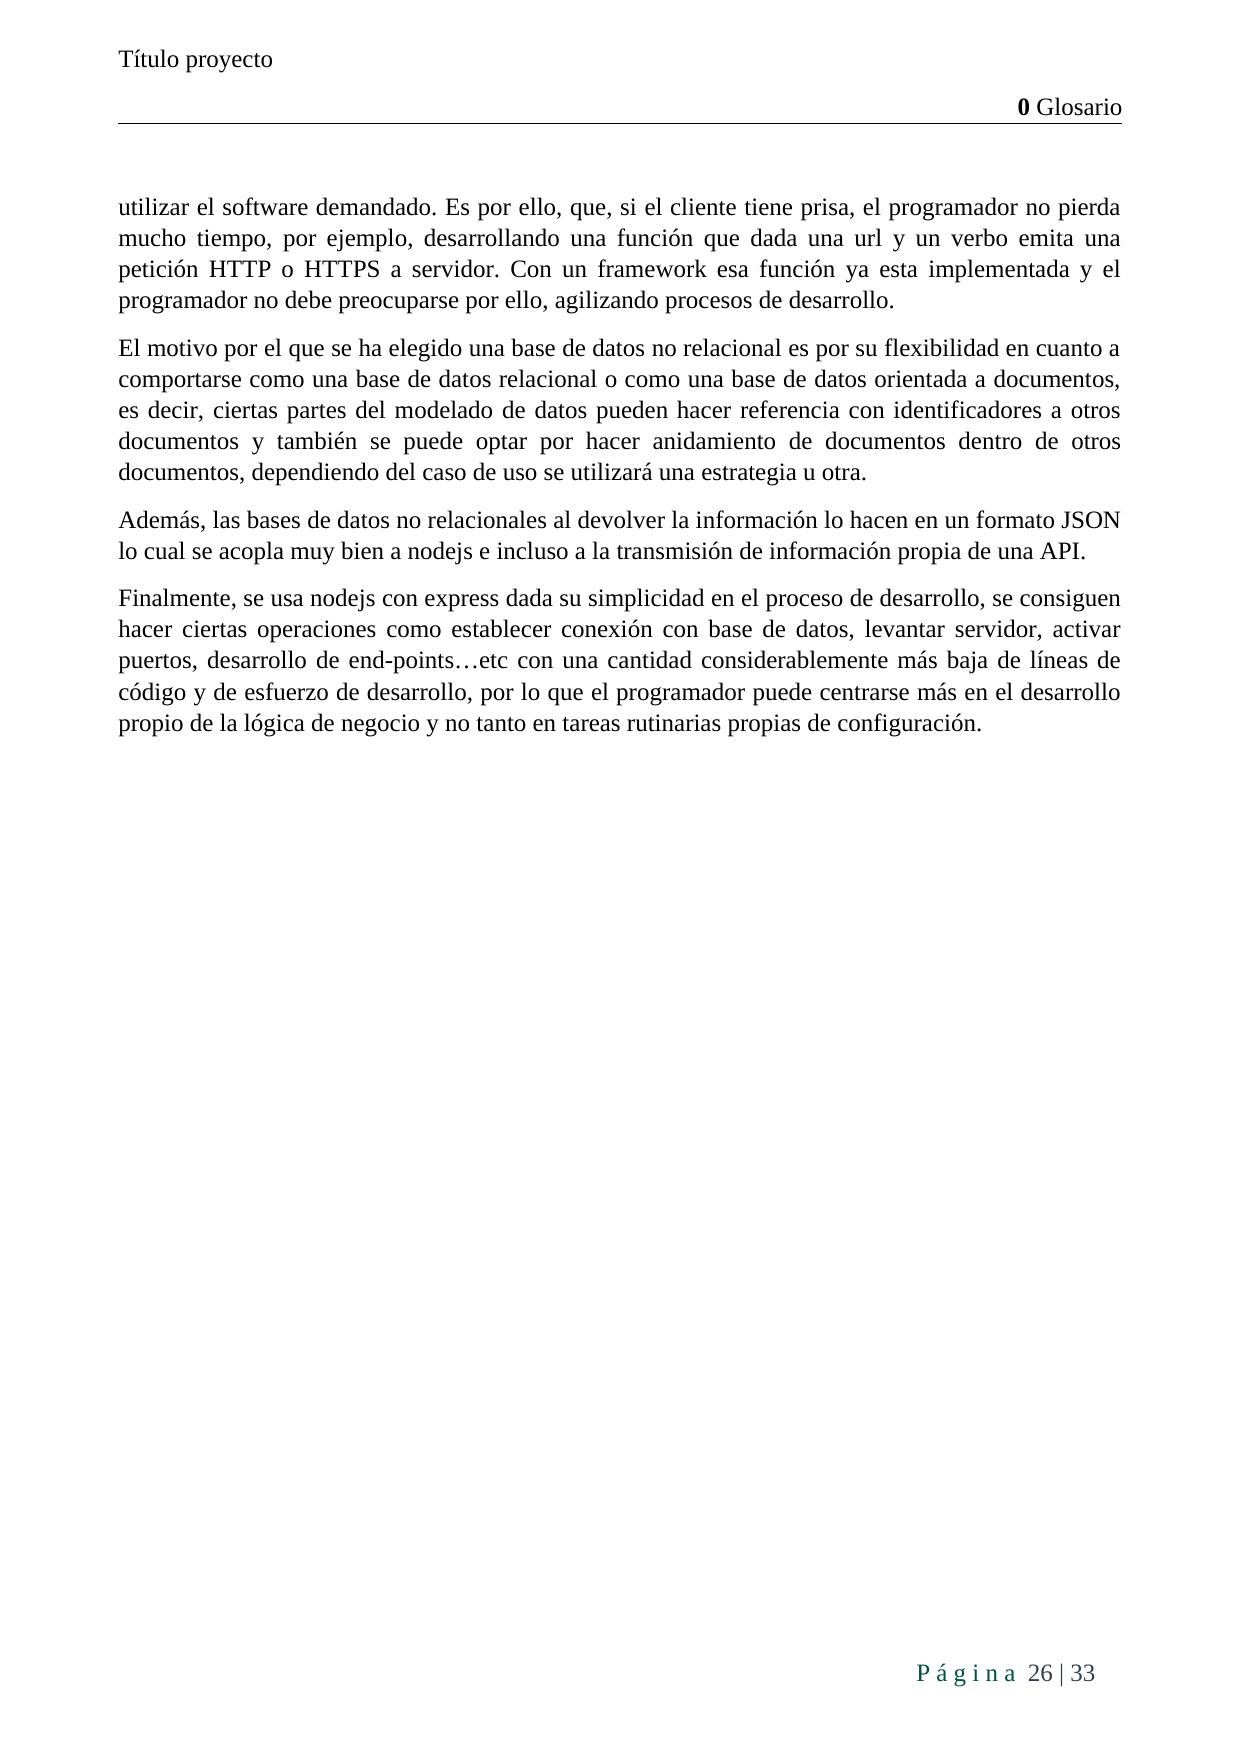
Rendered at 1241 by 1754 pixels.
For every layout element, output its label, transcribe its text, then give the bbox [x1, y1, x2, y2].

text Finalmente, se usa nodejs con express dada su simplicidad en el proceso de desarrollo, se consiguen hacer ciertas operaciones como establecer conexión con base de datos, levantar servidor, activar puertos, desarrollo de end-points…etc con una cantidad considerablemente más baja de líneas de código y de esfuerzo de desarrollo, por lo que el programador puede centrarse más en el desarrollo propio de la lógica de negocio y no tanto en tareas rutinarias propias de configuración. [118, 583, 1122, 736]
text El motivo por el que se ha elegido una base de datos no relacional es por su flexibilidad en cuanto a comportarse como una base de datos relacional o como una base de datos orientada a documentos, es decir, ciertas partes del modelado de datos pueden hacer referencia con identificadores a otros documentos y también se puede optar por hacer anidamiento de documentos dentro de otros documentos, dependiendo del caso de uso se utilizará una estrategia u otra. [118, 333, 1122, 486]
text Además, las bases de datos no relacionales al devolver la información lo hacen en un formato JSON lo cual se acopla muy bien a nodejs e incluso a la transmisión de información propia de una API. [118, 505, 1122, 564]
